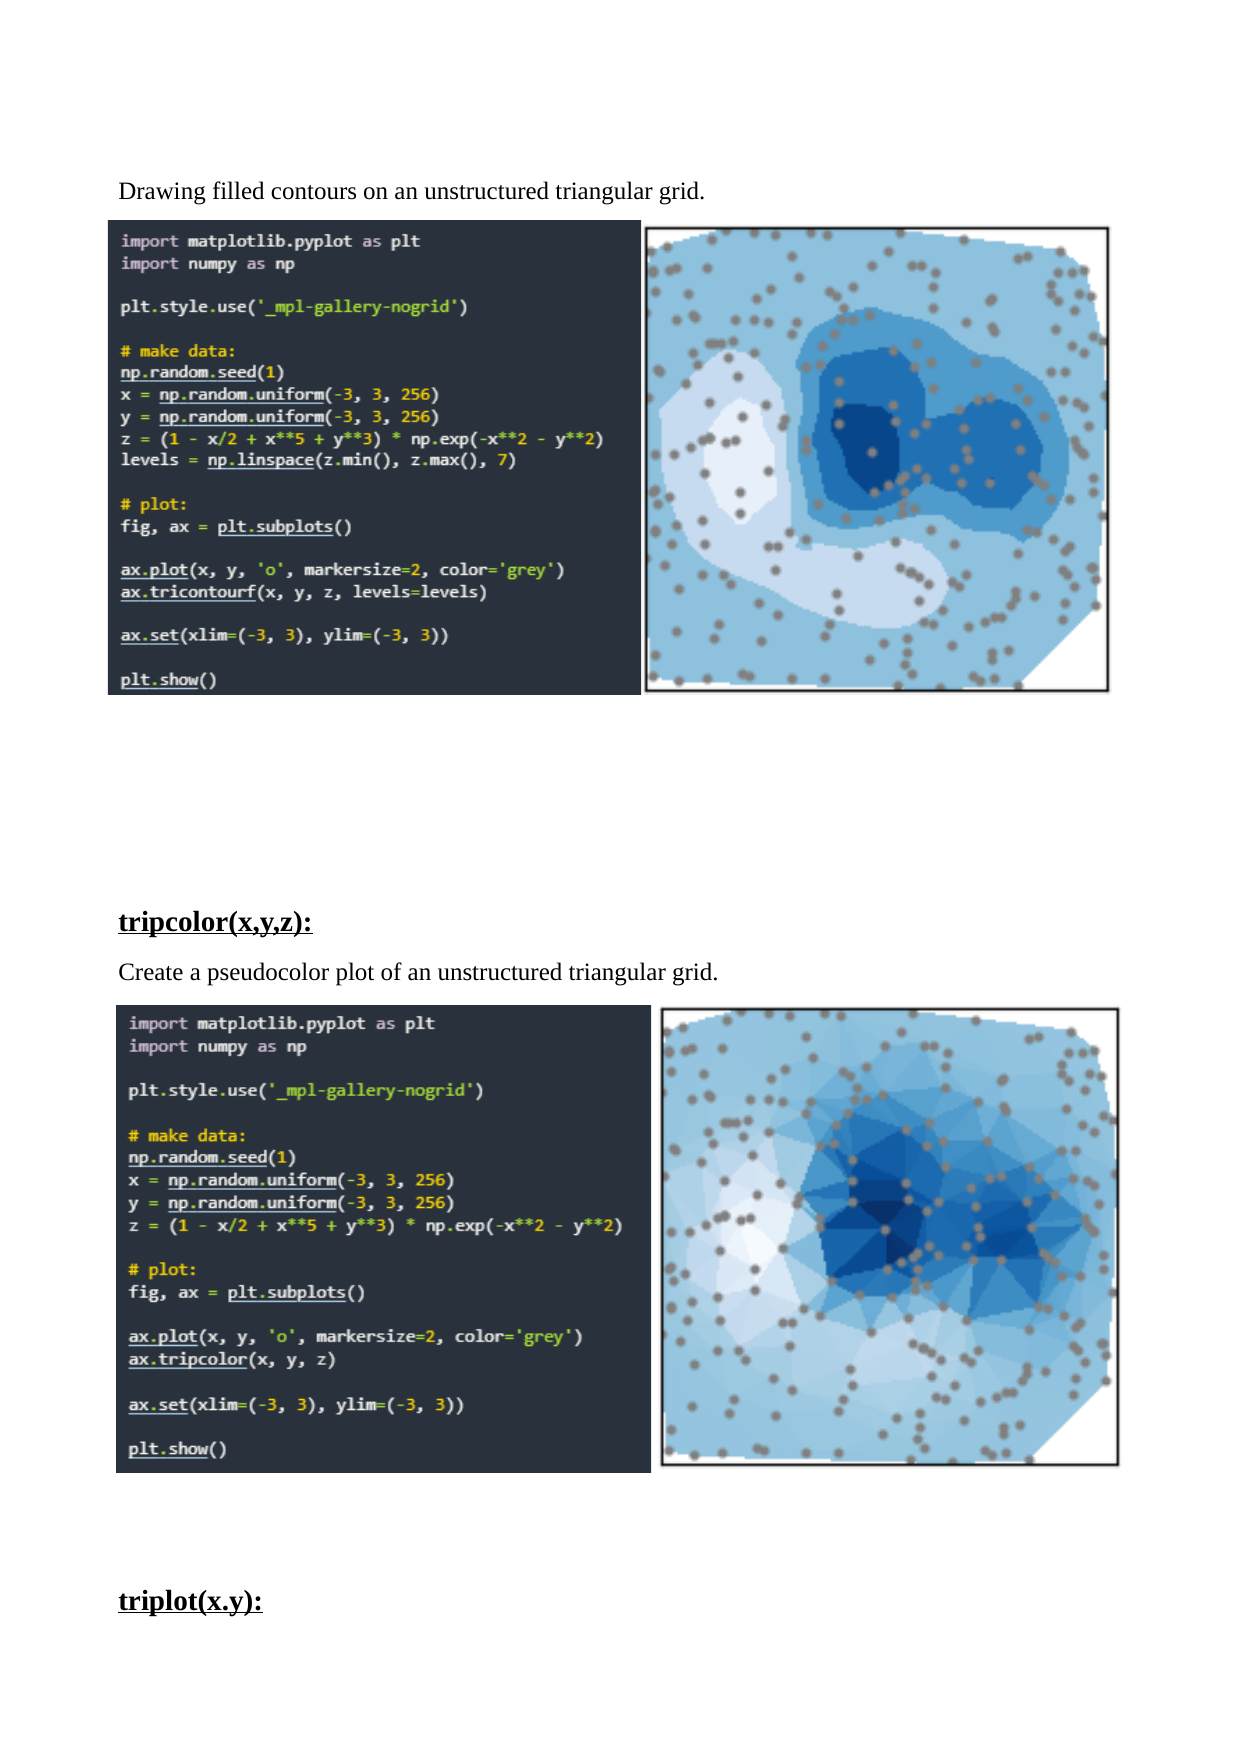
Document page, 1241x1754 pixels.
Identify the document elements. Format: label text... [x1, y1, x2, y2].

picture [657, 1004, 1122, 1469]
text tripcolor(x,y,z): [118, 904, 1122, 937]
picture [107, 220, 1112, 695]
text Create a pseudocolor plot of an unstructured triangular grid. [118, 957, 1122, 986]
text Drawing filled contours on an unstructured triangular grid. [118, 176, 1122, 205]
picture [116, 1005, 652, 1473]
text triplot(x.y): [118, 1583, 1122, 1616]
